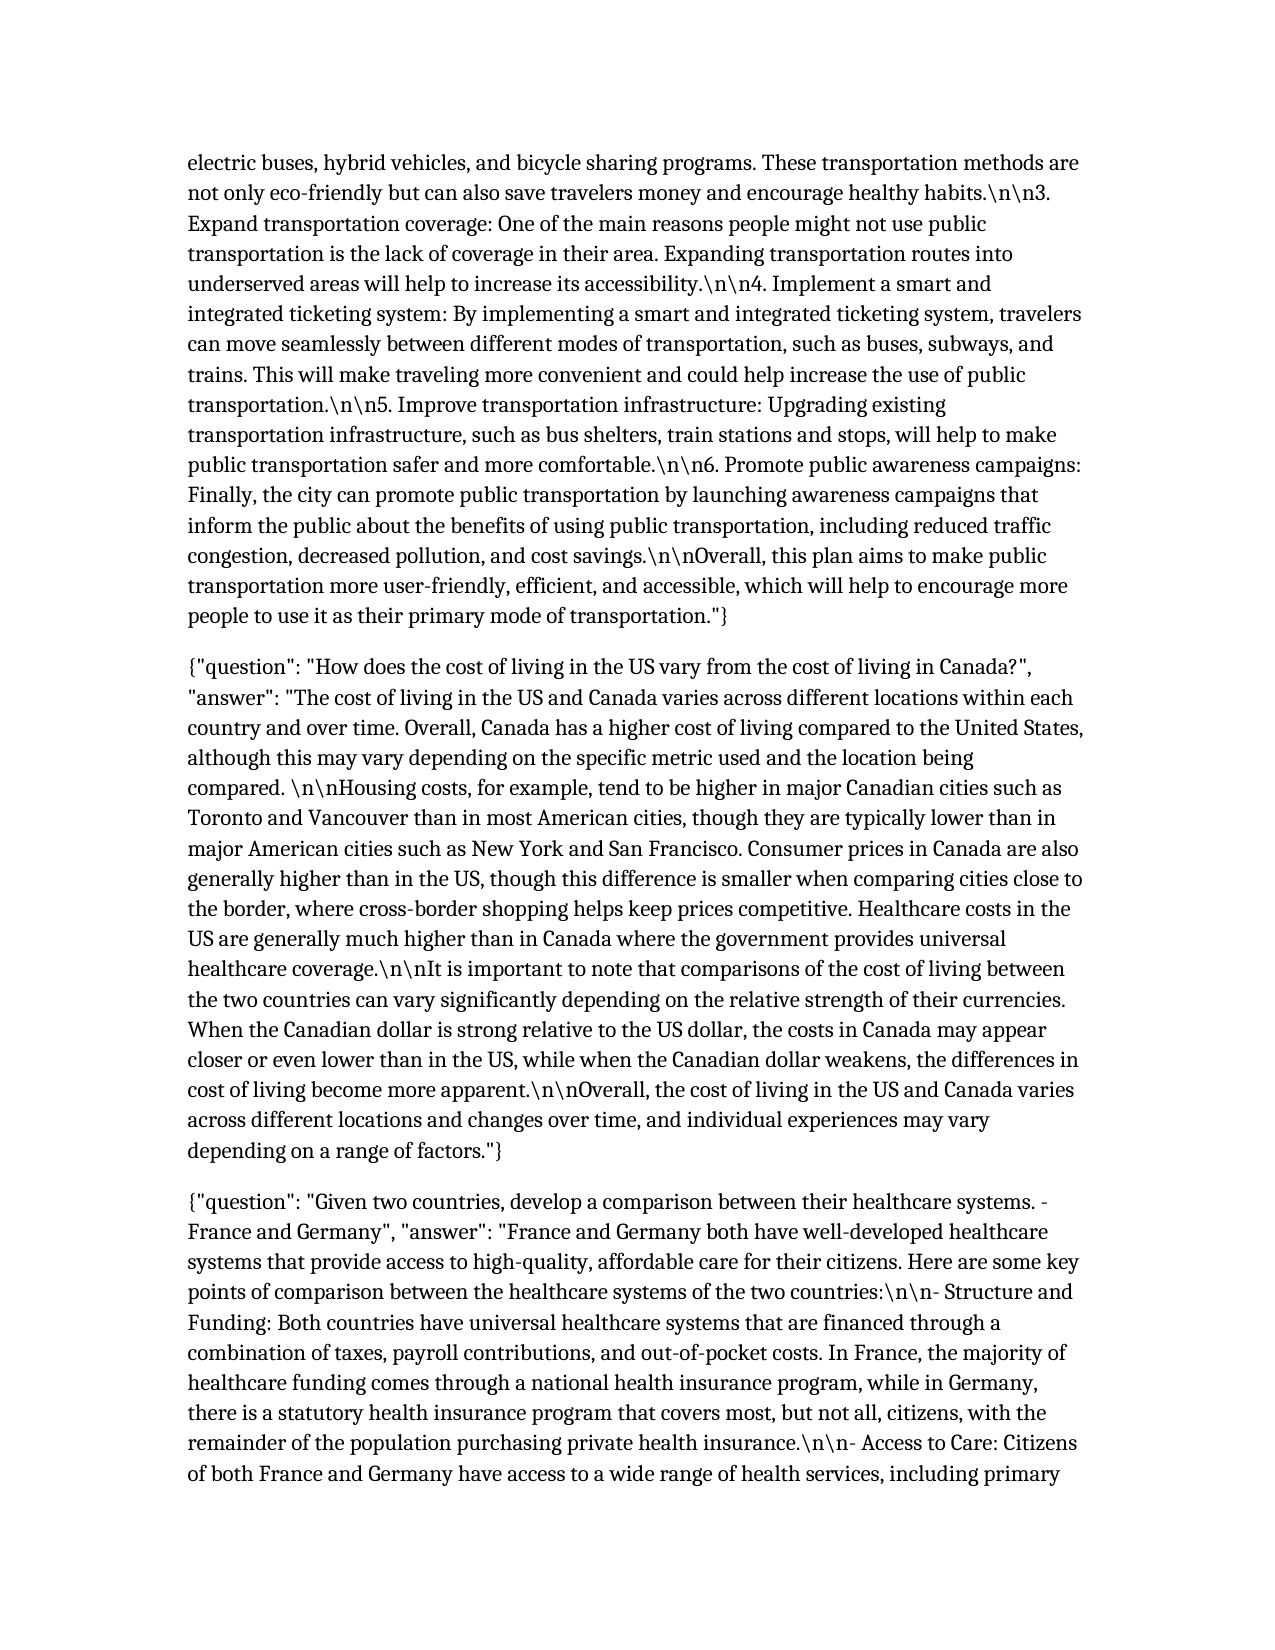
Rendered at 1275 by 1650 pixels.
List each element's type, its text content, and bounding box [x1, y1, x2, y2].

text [187, 1188, 1087, 1487]
text {"question": "How does the cost of living in the US vary from the cost of living in Canada?", "answer": "The cost of living in the US and Canada varies across different locations within each country and over time. Overall, Canada has a higher cost of living compared to the United States, although this may vary depending on the specific metric used and the location being compared. \n\nHousing costs, for example, tend to be higher in major Canadian cities such as Toronto and Vancouver than in most American cities, though they are typically lower than in major American cities such as New York and San Francisco. Consumer prices in Canada are also generally higher than in the US, though this difference is smaller when comparing cities close to the border, where cross-border shopping helps keep prices competitive. Healthcare costs in the US are generally much higher than in Canada where the government provides universal healthcare coverage.\n\nIt is important to note that comparisons of the cost of living between the two countries can vary significantly depending on the relative strength of their currencies. When the Canadian dollar is strong relative to the US dollar, the costs in Canada may appear closer or even lower than in the US, while when the Canadian dollar weakens, the differences in cost of living become more apparent.\n\nOverall, the cost of living in the US and Canada varies across different locations and changes over time, and individual experiences may vary depending on a range of factors."} [187, 654, 1087, 1164]
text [187, 150, 1087, 629]
